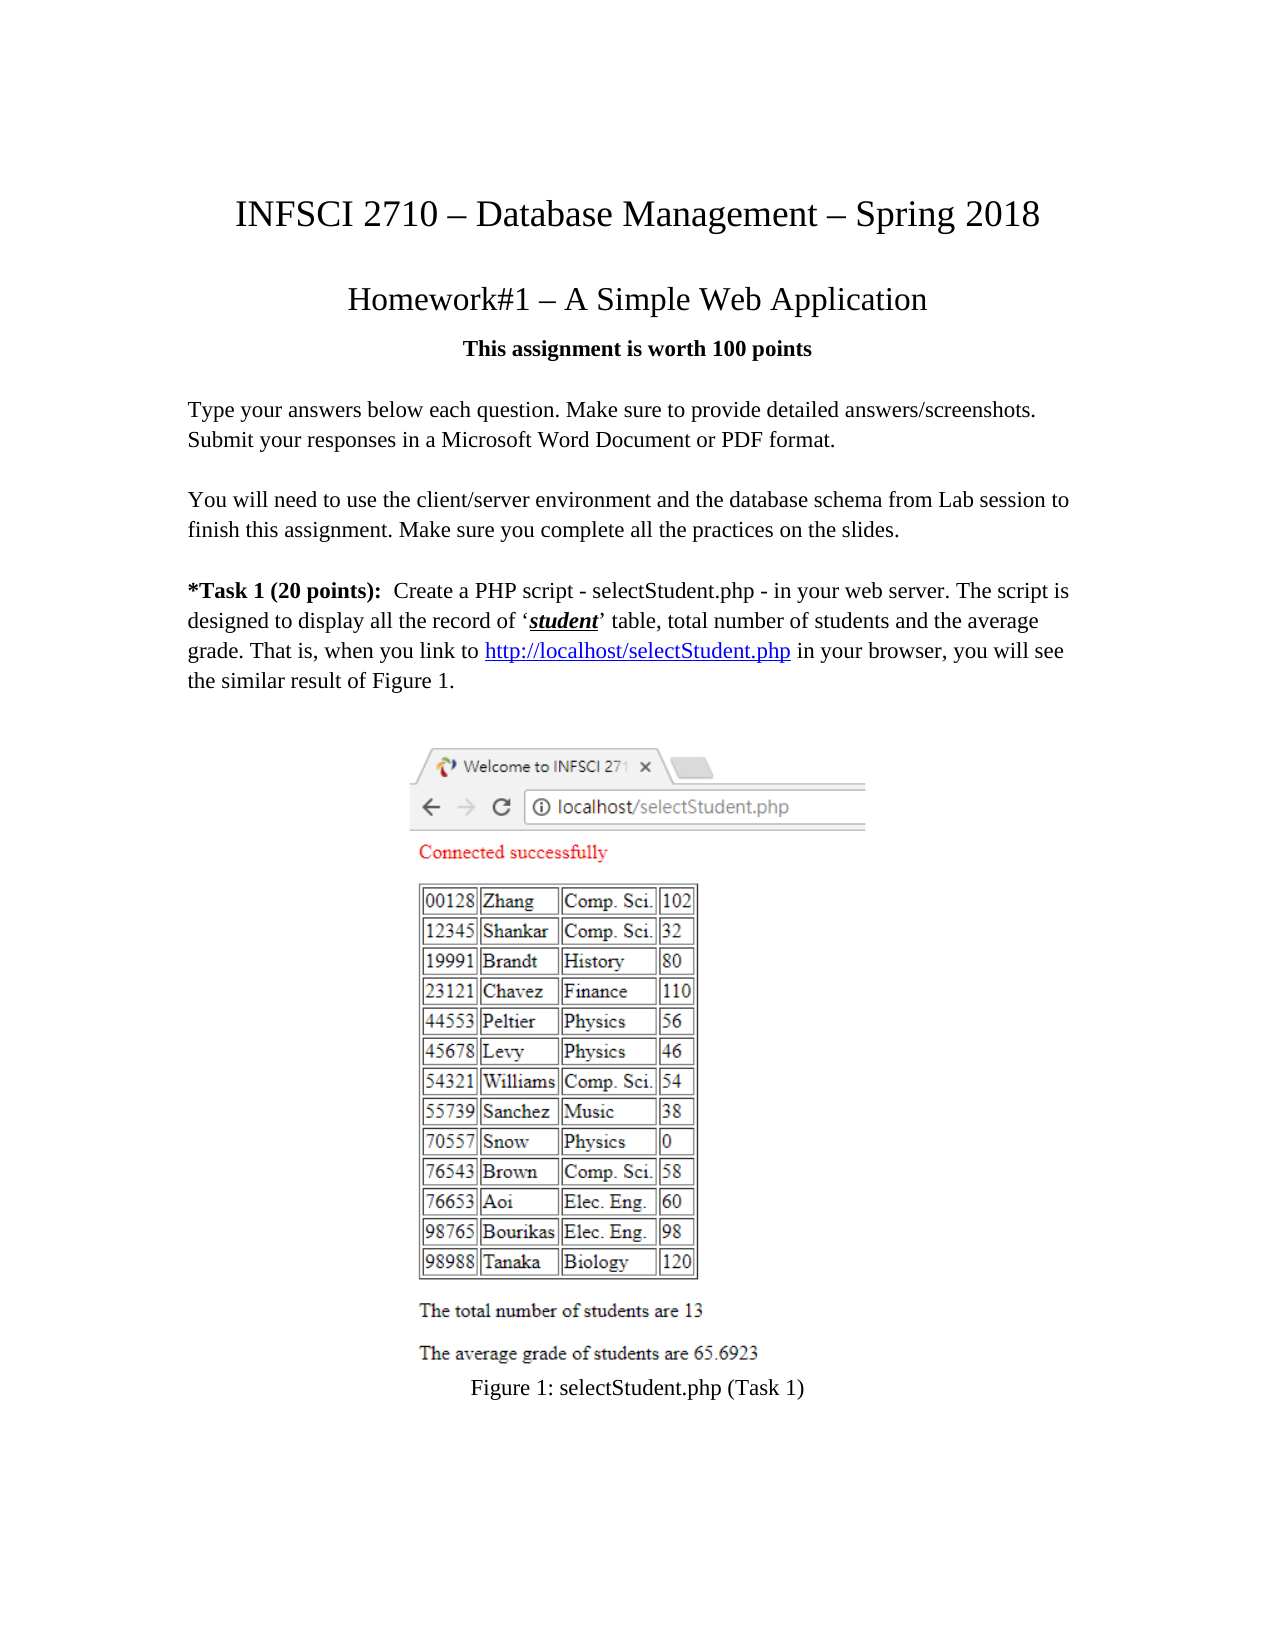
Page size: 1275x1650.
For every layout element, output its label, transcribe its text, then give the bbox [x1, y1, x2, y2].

text *Task 1 (20 points): Create a PHP script - selectStudent.php - in your web server. The script is designed to display all the record of ‘student’ table, total number of students and the average grade. That is, when you link to http://localhost/selectStudent.php in your browser, you will see the similar result of Figure 1. [187, 577, 1087, 694]
picture [409, 728, 866, 1371]
text You will need to use the client/server environment and the database schema from Lab session to finish this assignment. Make sure you complete all the practices on the slides. [187, 486, 1087, 543]
text This assignment is worth 100 points [187, 335, 1087, 362]
text Figure 1: selectStudent.php (Task 1) [187, 1374, 1087, 1400]
text Type your answers below each question. Make sure to provide detailed answers/screenshots. Submit your responses in a Microsoft Word Document or PDF format. [187, 396, 1087, 452]
subtitle INFSCI 2710 – Database Management – Spring 2018 [187, 192, 1087, 235]
subtitle Homework#1 – A Simple Web Application [187, 279, 1087, 317]
